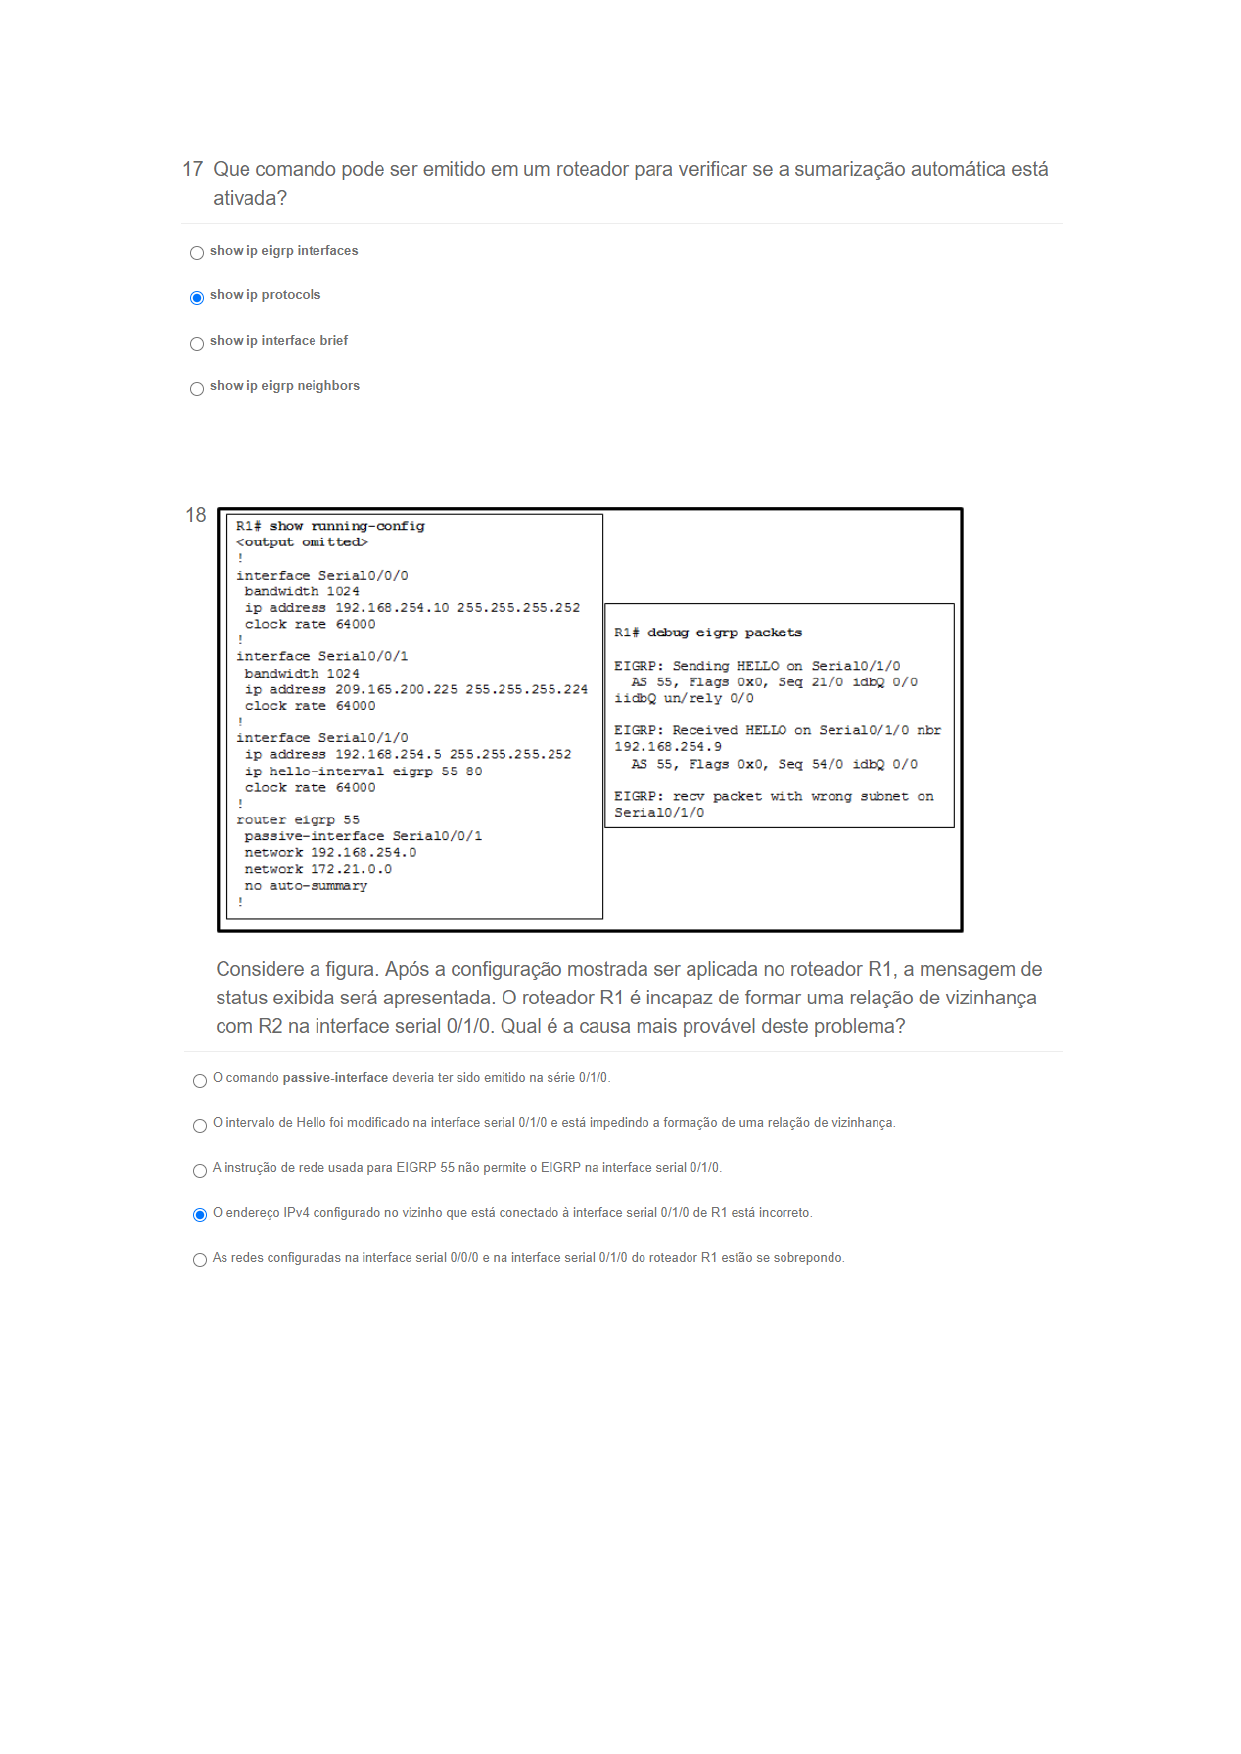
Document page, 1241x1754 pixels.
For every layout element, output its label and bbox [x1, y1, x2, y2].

picture [177, 147, 1063, 429]
picture [177, 494, 1063, 1279]
